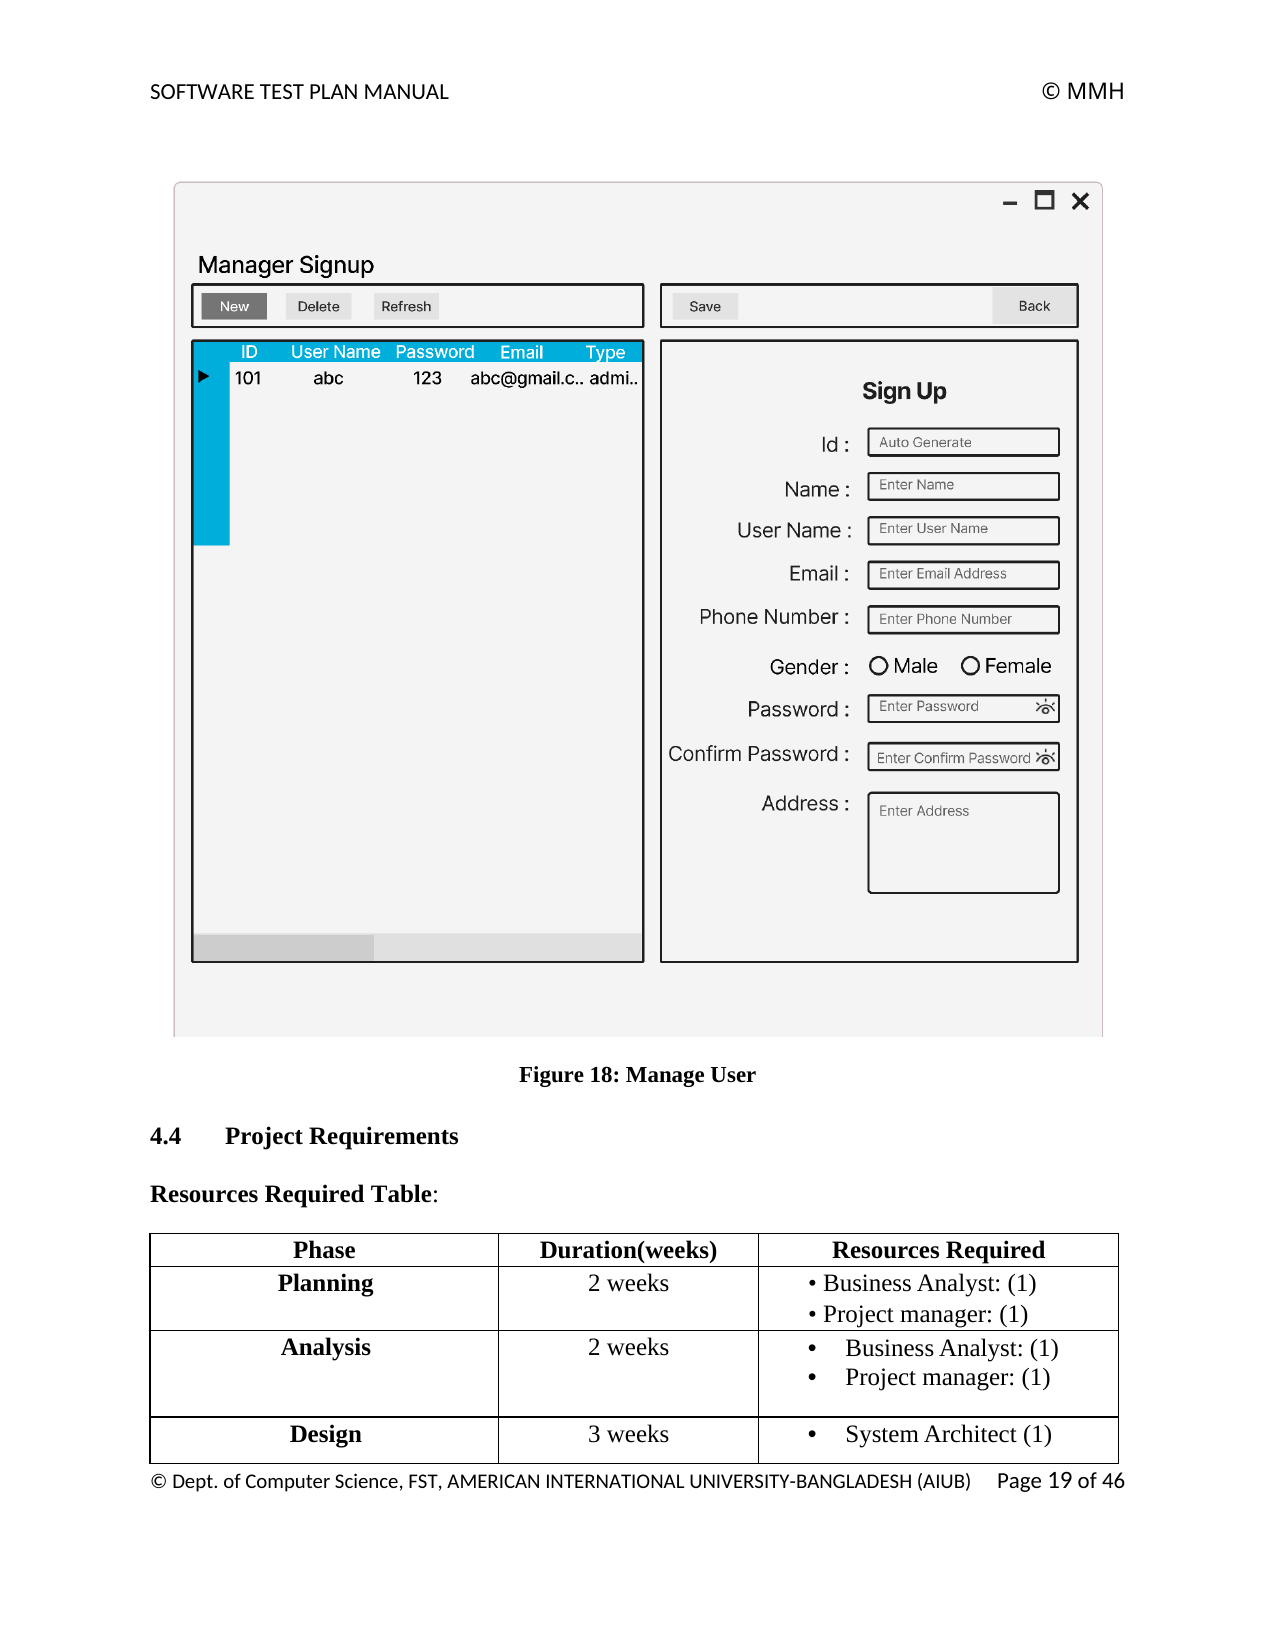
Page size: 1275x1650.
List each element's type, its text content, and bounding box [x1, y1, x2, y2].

table_cell 3 weeks [499, 1418, 758, 1463]
table_header Phase [151, 1234, 498, 1266]
table_cell Analysis [151, 1331, 498, 1416]
text Figure 18: Manage User [150, 1061, 1125, 1088]
table_header Resources Required [759, 1234, 1118, 1266]
table_cell 2 weeks [499, 1331, 758, 1416]
subtitle Project Requirements [150, 1121, 1125, 1149]
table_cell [759, 1418, 1118, 1463]
table_cell 2 weeks [499, 1267, 758, 1330]
table_cell Planning [151, 1267, 498, 1330]
picture [150, 158, 1125, 1037]
text Resources Required Table: [150, 1179, 843, 1207]
table_cell Design [151, 1418, 498, 1463]
table_cell Business Analyst: (1) Project manager: (1) [759, 1331, 1118, 1416]
table_cell • Business Analyst: (1) • Project manager: (1) [759, 1267, 1118, 1330]
table_header Duration(weeks) [499, 1234, 758, 1266]
